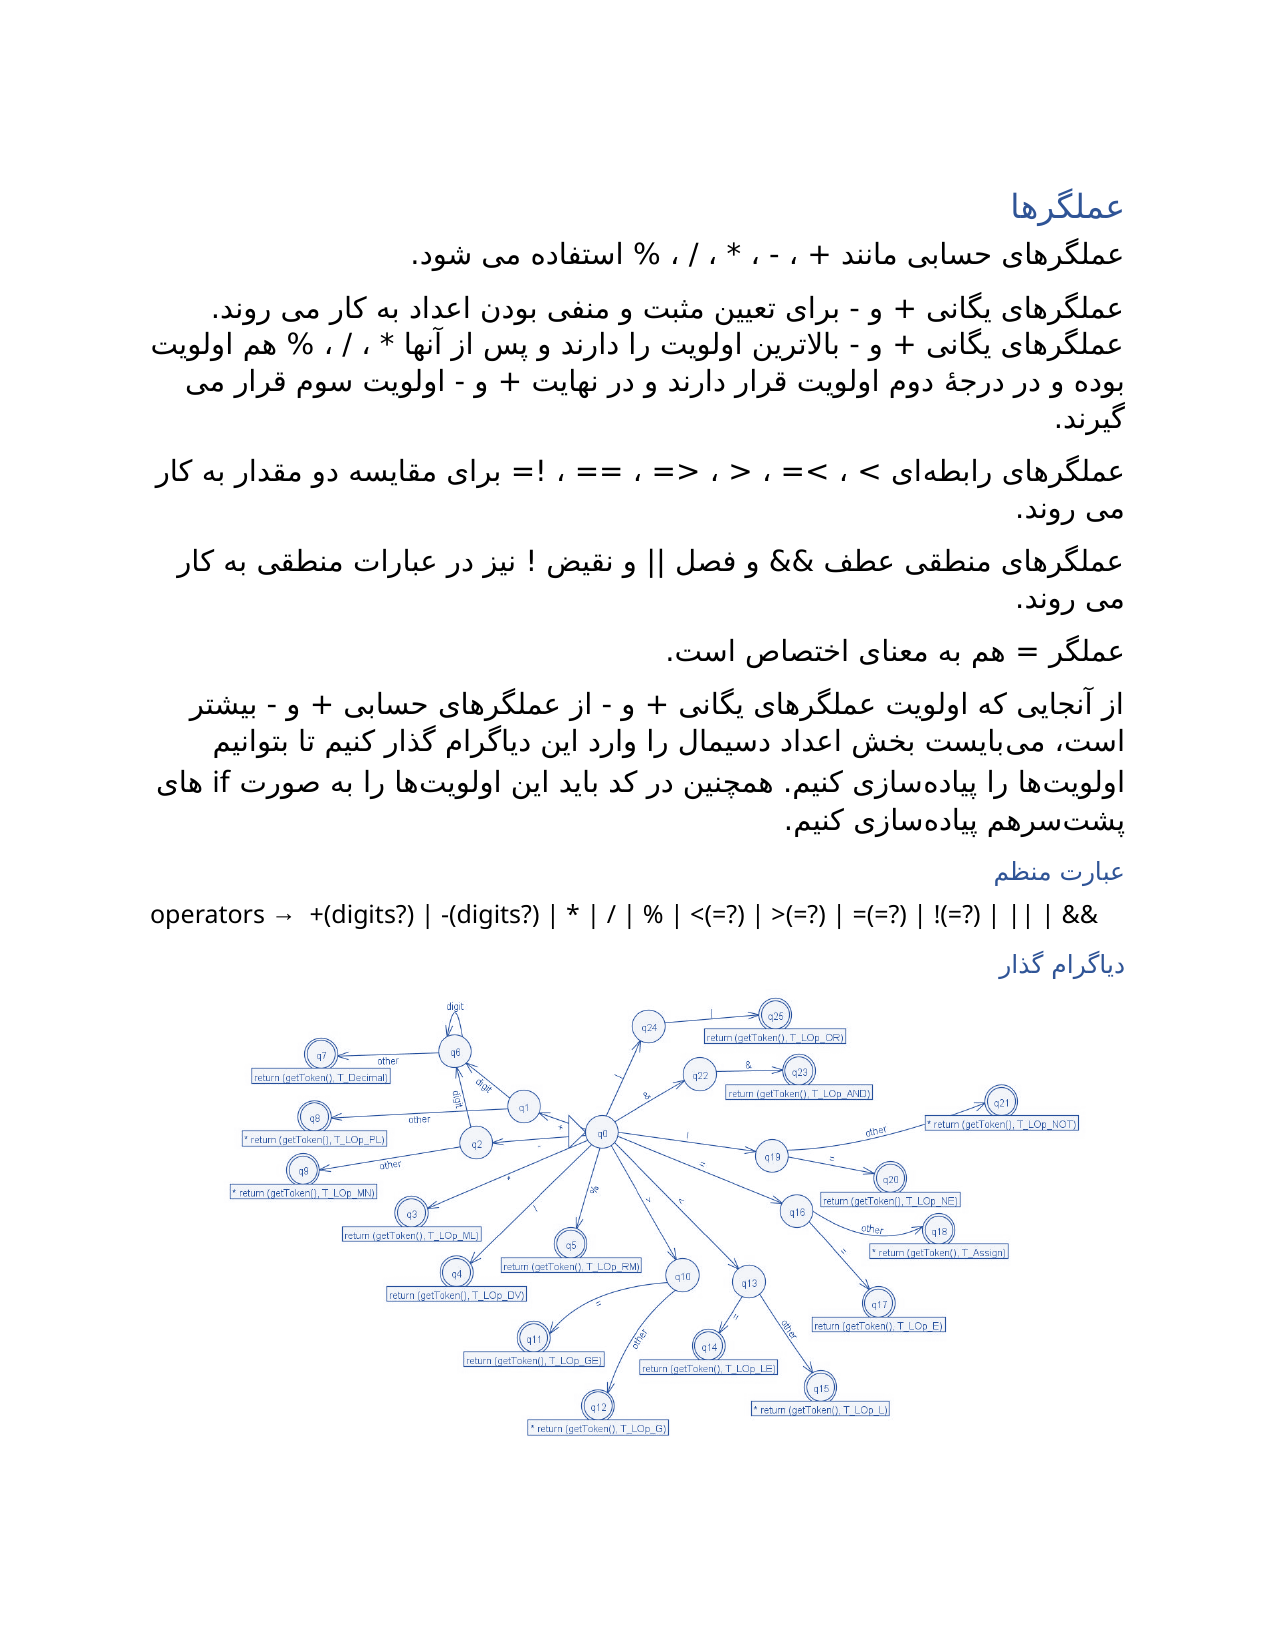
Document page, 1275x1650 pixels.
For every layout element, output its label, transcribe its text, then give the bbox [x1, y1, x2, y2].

subtitle دیاگرام گذار [150, 950, 1125, 979]
subtitle عملگرها [150, 187, 1125, 226]
text عملگرهای منطقی عطف && و فصل || و نقیض ! نیز در عبارات منطقی به کار می روند. [150, 544, 1125, 615]
text operators +(digits?) | -(digits?) | * | / | % | <(=?) | >(=?) | =(=?) | !(=?) | || | && [150, 897, 1125, 931]
text عملگرهای حسابی مانند + ، - ، * ، / ، % استفاده می شود. [150, 238, 1125, 272]
text عملگر‌های رابطه‌ای > ، >= ، < ، <= ، == ، != برای مقایسه دو مقدار به کار می روند. [150, 454, 1125, 525]
text از آنجایی که اولویت عملگرهای یگانی + و - از عملگرهای حسابی + و - بیشتر است، می‌بایست بخش اعداد دسیمال را وارد این دیاگرام گذار کنیم تا بتوانیم اولویت‌ها را پیاده‌سازی کنیم. همچنین در کد باید این اولویت‌ها را به صورت if های پشت‌سرهم پیاده‌سازی کنیم. [150, 688, 1125, 837]
text عملگر = هم به معنای اختصاص است. [150, 634, 1125, 668]
subtitle عبارت منظم [150, 857, 1125, 886]
text عملگرهای یگانی + و - برای تعیین مثبت و منفی بودن اعداد به کار می روند. عملگرهای یگانی + و - بالاترین اولویت را دارند و پس از آنها * ، / ، % هم اولویت بوده و در درجۀ دوم اولویت قرار دارند و در نهایت + و - اولویت سوم قرار می گیرند. [150, 291, 1125, 435]
